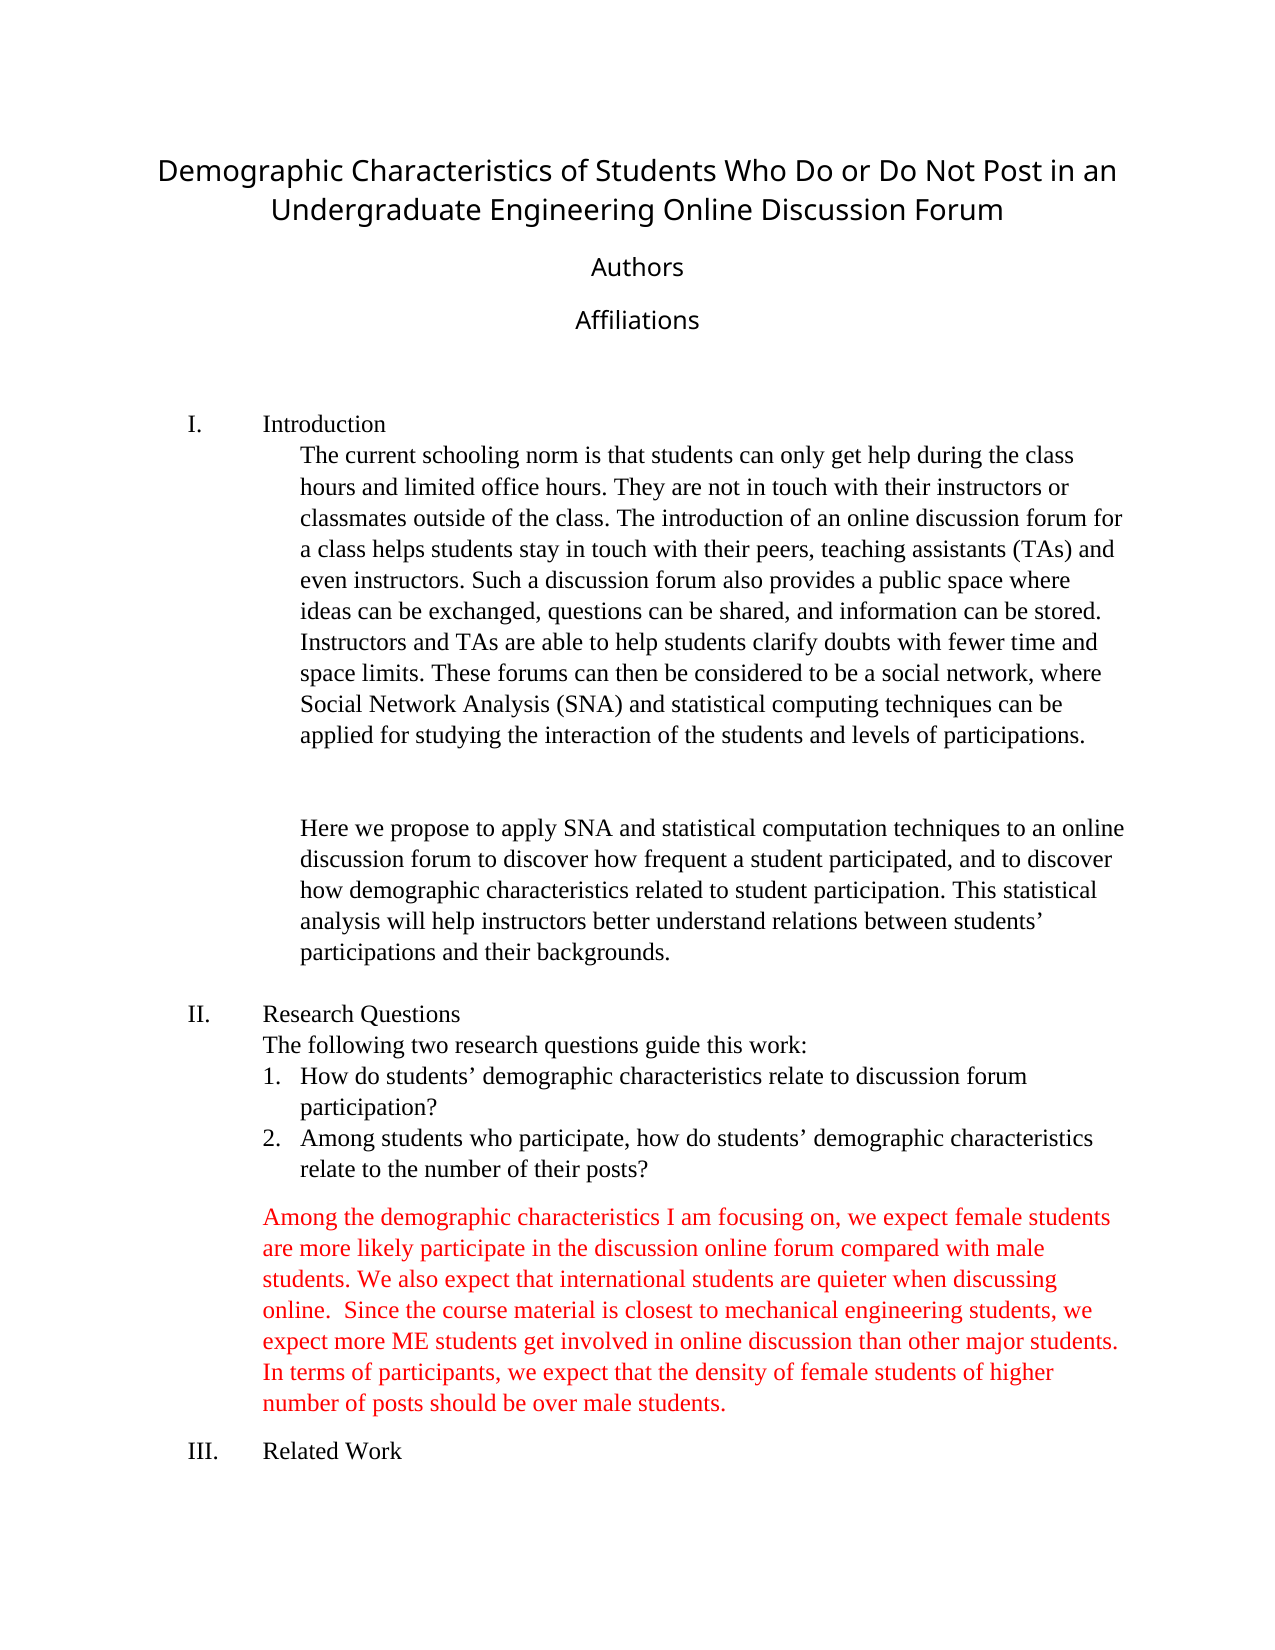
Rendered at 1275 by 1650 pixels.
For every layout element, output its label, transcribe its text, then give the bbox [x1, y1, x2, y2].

list Related Work [187, 1436, 1125, 1465]
list Introduction [187, 409, 1125, 438]
list Here we propose to apply SNA and statistical computation techniques to an online discussion forum to discover how frequent a student participated, and to discover how demographic characteristics related to student participation. This statistical analysis will help instructors better understand relations between students’ participations and their backgrounds. [300, 813, 1125, 966]
list The following two research questions guide this work: [262, 1030, 1125, 1059]
text Undergraduate Engineering Online Discussion Forum [150, 190, 1125, 229]
text Affiliations [150, 303, 1125, 337]
list How do students’ demographic characteristics relate to discussion forum participation? [262, 1061, 1125, 1121]
list Research Questions [187, 999, 1125, 1028]
text Demographic Characteristics of Students Who Do or Do Not Post in an [150, 150, 1125, 190]
list Among students who participate, how do students’ demographic characteristics relate to the number of their posts? [262, 1123, 1125, 1183]
list The current schooling norm is that students can only get help during the class hours and limited office hours. They are not in touch with their instructors or classmates outside of the class. The introduction of an online discussion forum for a class helps students stay in touch with their peers, teaching assistants (TAs) and even instructors. Such a discussion forum also provides a public space where ideas can be exchanged, questions can be shared, and information can be stored. Instructors and TAs are able to help students clarify doubts with fewer time and space limits. These forums can then be considered to be a social network, where Social Network Analysis (SNA) and statistical computing techniques can be applied for studying the interaction of the students and levels of participations. [300, 441, 1125, 749]
text Authors [150, 249, 1125, 283]
text Among the demographic characteristics I am focusing on, we expect female students are more likely participate in the discussion online forum compared with male students. We also expect that international students are quieter when discussing online. Since the course material is closest to mechanical engineering students, we expect more ME students get involved in online discussion than other major students. In terms of participants, we expect that the density of female students of higher number of posts should be over male students. [262, 1202, 1125, 1417]
